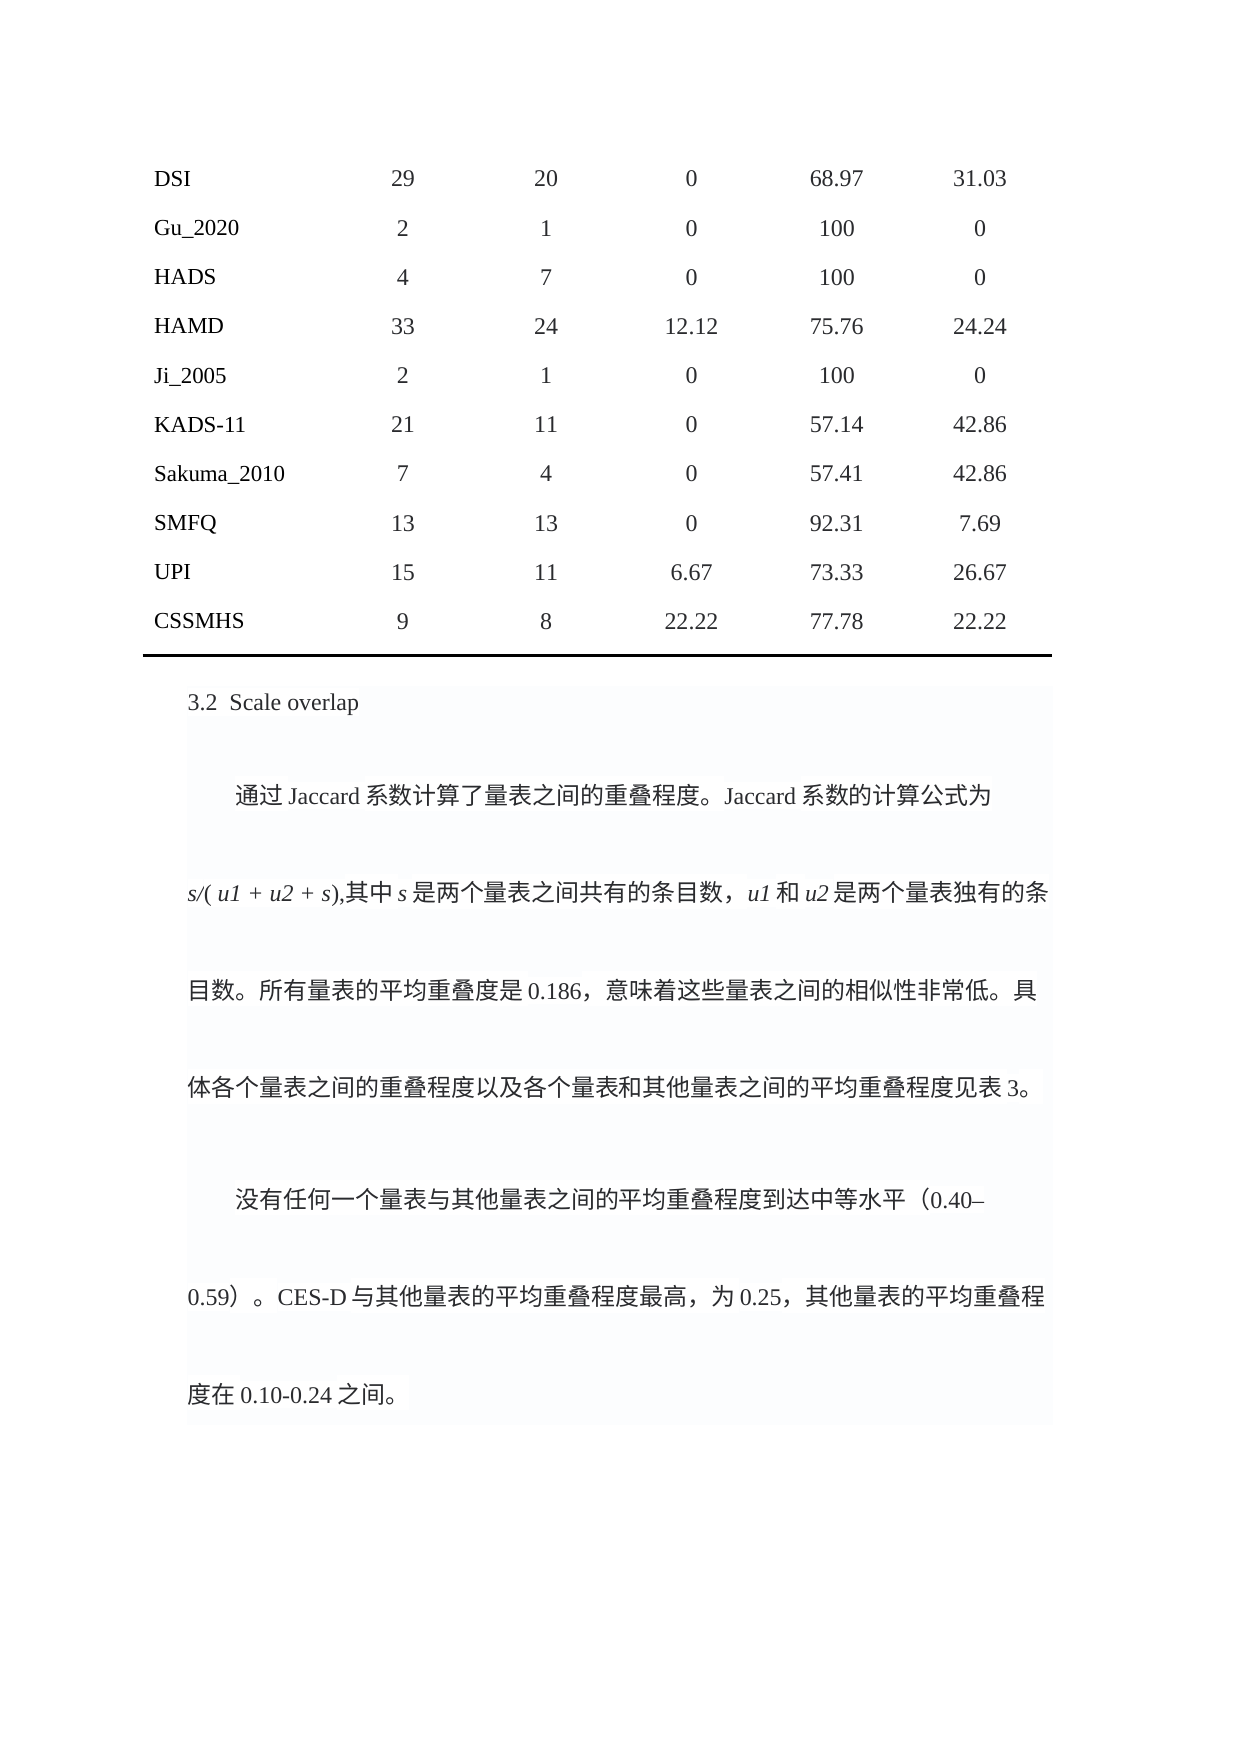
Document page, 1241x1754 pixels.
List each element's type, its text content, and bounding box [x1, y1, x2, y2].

table_cell 0 [908, 260, 1052, 309]
table_cell 7 [331, 457, 474, 506]
table_cell 73.33 [765, 555, 908, 604]
table_cell 22.22 [908, 605, 1052, 654]
table_cell DSI [143, 162, 331, 211]
table_cell 24 [474, 310, 617, 359]
table_cell HAMD [143, 310, 331, 359]
table_cell 42.86 [908, 408, 1052, 457]
table_cell 75.76 [765, 310, 908, 359]
table_cell 8 [474, 605, 617, 654]
table_cell 0 [618, 457, 765, 506]
table_cell CSSMHS [143, 605, 331, 654]
table_cell 68.97 [765, 162, 908, 211]
table_cell 57.41 [765, 457, 908, 506]
table_cell 1 [474, 211, 617, 260]
table_cell 0 [618, 211, 765, 260]
table_cell 0 [908, 359, 1052, 408]
table_cell 57.14 [765, 408, 908, 457]
table_cell 100 [765, 260, 908, 309]
table_cell 9 [331, 605, 474, 654]
table_cell 24.24 [908, 310, 1052, 359]
table_cell 11 [474, 555, 617, 604]
table_cell SMFQ [143, 506, 331, 555]
table_cell Ji_2005 [143, 359, 331, 408]
table_cell 20 [474, 162, 617, 211]
table_cell 15 [331, 555, 474, 604]
table_cell 42.86 [908, 457, 1052, 506]
table_cell Sakuma_2010 [143, 457, 331, 506]
table_cell 92.31 [765, 506, 908, 555]
table_cell 0 [908, 211, 1052, 260]
text 3.2 Scale overlap [187, 686, 1053, 718]
table_cell 29 [331, 162, 474, 211]
table_cell 77.78 [765, 605, 908, 654]
text 通过Jaccard系数计算了量表之间的重叠程度。Jaccard系数的计算公式为s/( u1 + u2 + s),其中s是两个量表之间共有的条目数，u1和u2是两个量表独有的条目数。所有量表的平均重叠度是0.186，意味着这些量表之间的相似性非常低。具体各个量表之间的重叠程度以及各个量表和其他量表之间的平均重叠程度见表3。 [187, 761, 1053, 1119]
table_cell 100 [765, 211, 908, 260]
table_cell 13 [331, 506, 474, 555]
table_cell 13 [474, 506, 617, 555]
table_cell HADS [143, 260, 331, 309]
text 没有任何一个量表与其他量表之间的平均重叠程度到达中等水平（0.40–0.59）。CES-D与其他量表的平均重叠程度最高，为0.25，其他量表的平均重叠程度在0.10-0.24之间。 [187, 1165, 1053, 1425]
table_cell 11 [474, 408, 617, 457]
table_cell 12.12 [618, 310, 765, 359]
table_cell 0 [618, 162, 765, 211]
table_cell 2 [331, 359, 474, 408]
table_cell Gu_2020 [143, 211, 331, 260]
table_cell 31.03 [908, 162, 1052, 211]
table_cell UPI [143, 555, 331, 604]
table_cell 4 [331, 260, 474, 309]
table_cell 0 [618, 506, 765, 555]
table_cell 4 [474, 457, 617, 506]
table_cell KADS-11 [143, 408, 331, 457]
table_cell 22.22 [618, 605, 765, 654]
table_cell 1 [474, 359, 617, 408]
table_cell 100 [765, 359, 908, 408]
table_cell 7 [474, 260, 617, 309]
table_cell 26.67 [908, 555, 1052, 604]
table_cell 6.67 [618, 555, 765, 604]
table_cell 0 [618, 408, 765, 457]
table_cell 0 [618, 359, 765, 408]
table_cell 7.69 [908, 506, 1052, 555]
table_cell 33 [331, 310, 474, 359]
table_cell 21 [331, 408, 474, 457]
table_cell 0 [618, 260, 765, 309]
table_cell 2 [331, 211, 474, 260]
